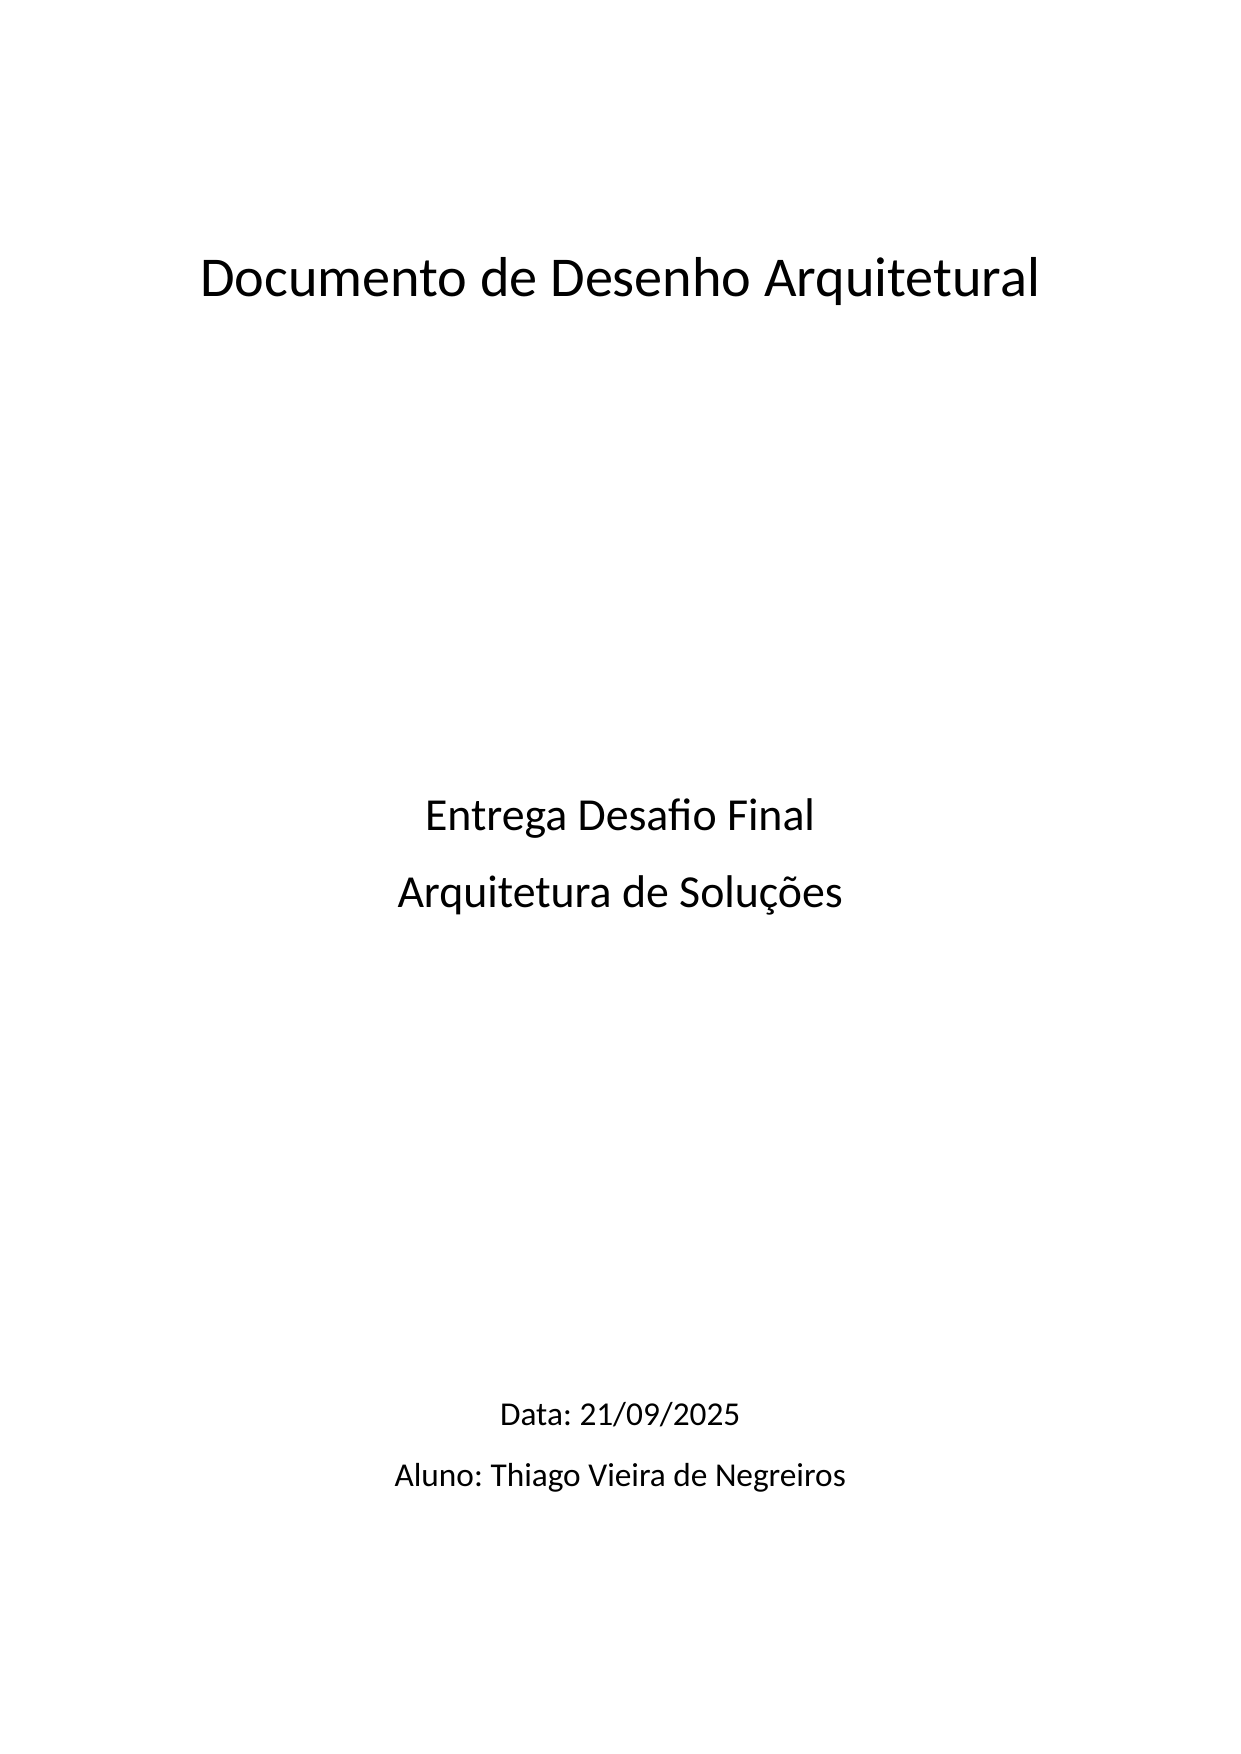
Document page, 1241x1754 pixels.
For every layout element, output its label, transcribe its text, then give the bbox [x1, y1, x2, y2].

text Entrega Desafio Final [177, 786, 1063, 842]
text Arquitetura de Soluções [177, 863, 1063, 919]
text Aluno: Thiago Vieira de Negreiros [177, 1454, 1063, 1495]
text Data: 21/09/2025 [177, 1393, 1063, 1434]
text Documento de Desenho Arquitetural [177, 241, 1063, 310]
